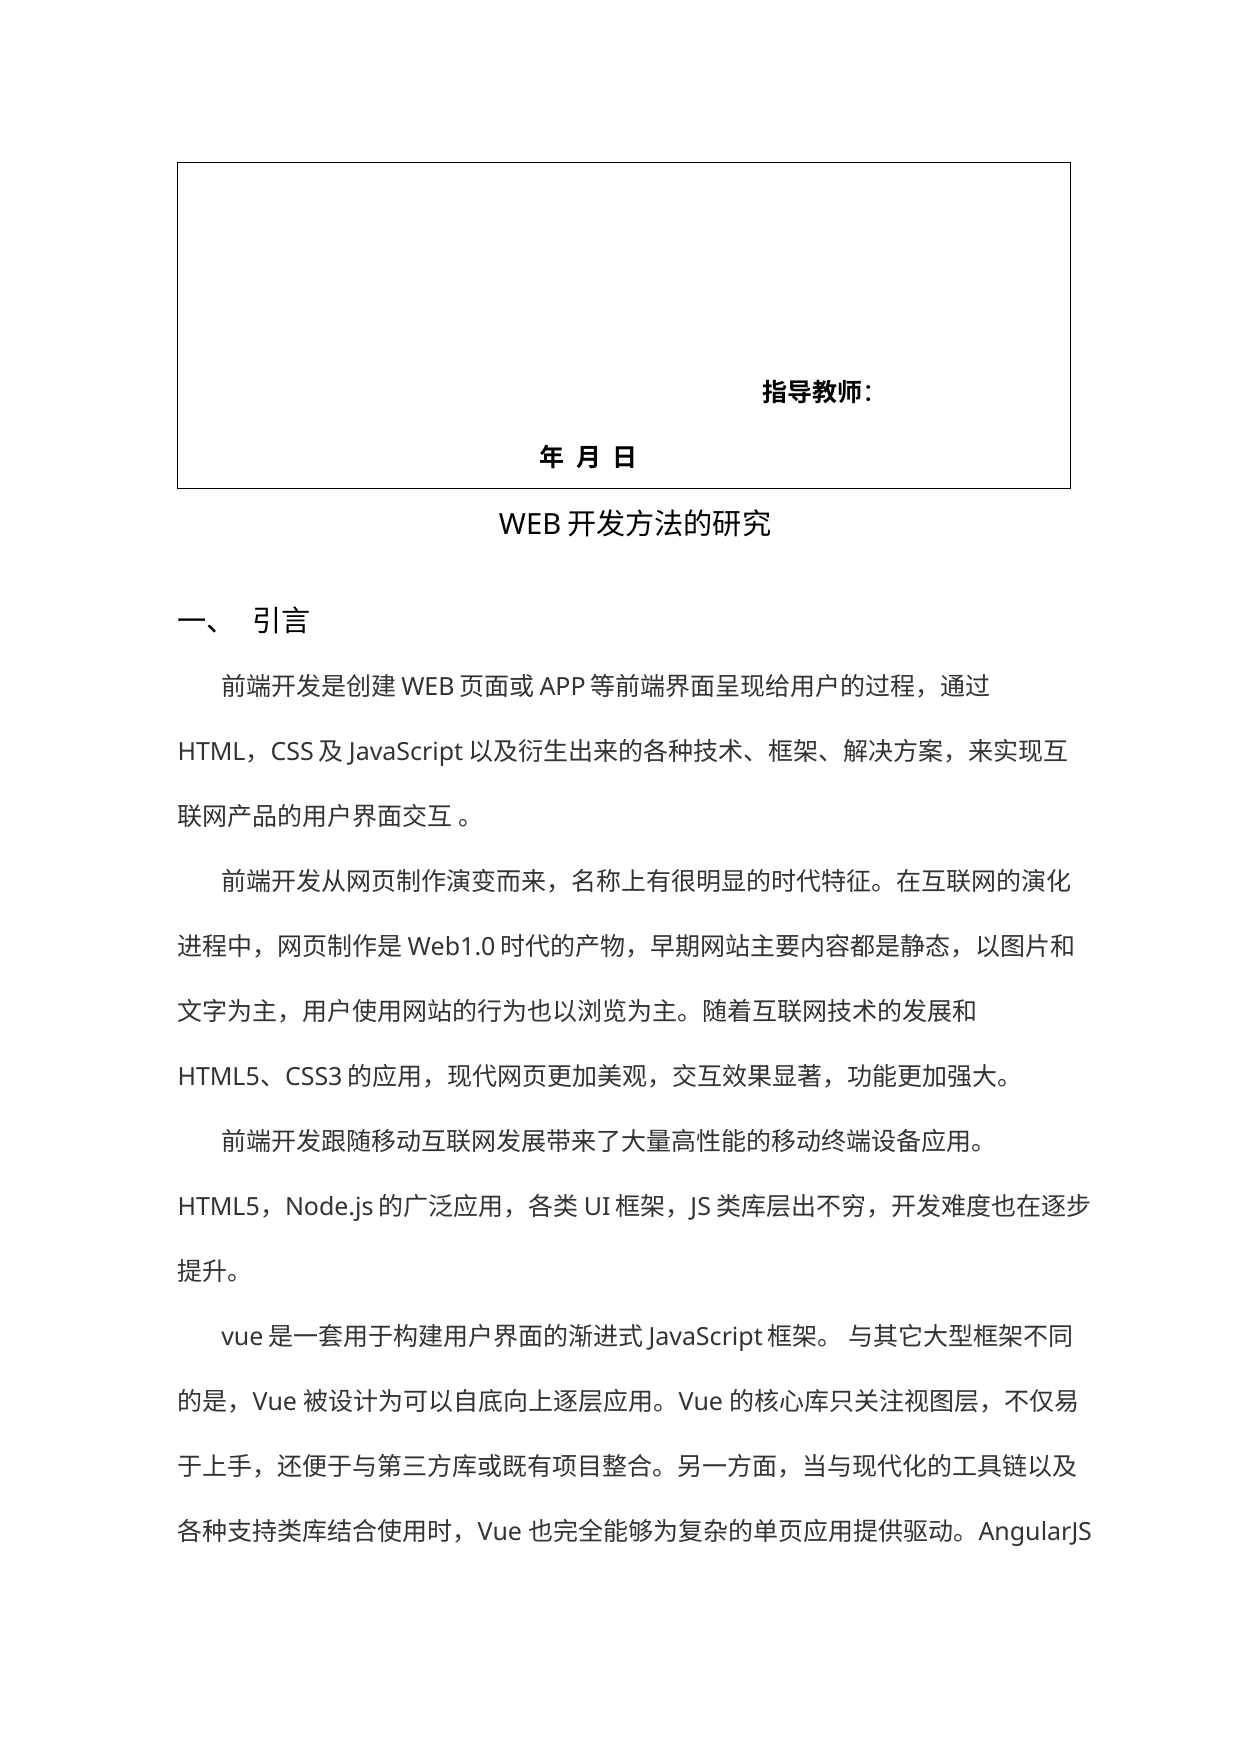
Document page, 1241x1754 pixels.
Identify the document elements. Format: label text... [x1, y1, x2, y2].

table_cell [178, 163, 1070, 488]
text 前端开发跟随移动互联网发展带来了大量高性能的移动终端设备应用。HTML5，Node.js的广泛应用，各类UI框架，JS类库层出不穷，开发难度也在逐步提升。 [177, 1107, 1092, 1302]
text 前端开发从网页制作演变而来，名称上有很明显的时代特征。在互联网的演化进程中，网页制作是Web1.0时代的产物，早期网站主要内容都是静态，以图片和文字为主，用户使用网站的行为也以浏览为主。随着互联网技术的发展和HTML5、CSS3的应用，现代网页更加美观，交互效果显著，功能更加强大。 [177, 847, 1092, 1107]
text 前端开发是创建WEB页面或APP等前端界面呈现给用户的过程，通过HTML，CSS及JavaScript以及衍生出来的各种技术、框架、解决方案，来实现互联网产品的用户界面交互 。 [177, 652, 1092, 847]
text WEB开发方法的研究 [177, 489, 1092, 554]
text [177, 1302, 1092, 1562]
list 引言 [177, 587, 1092, 652]
